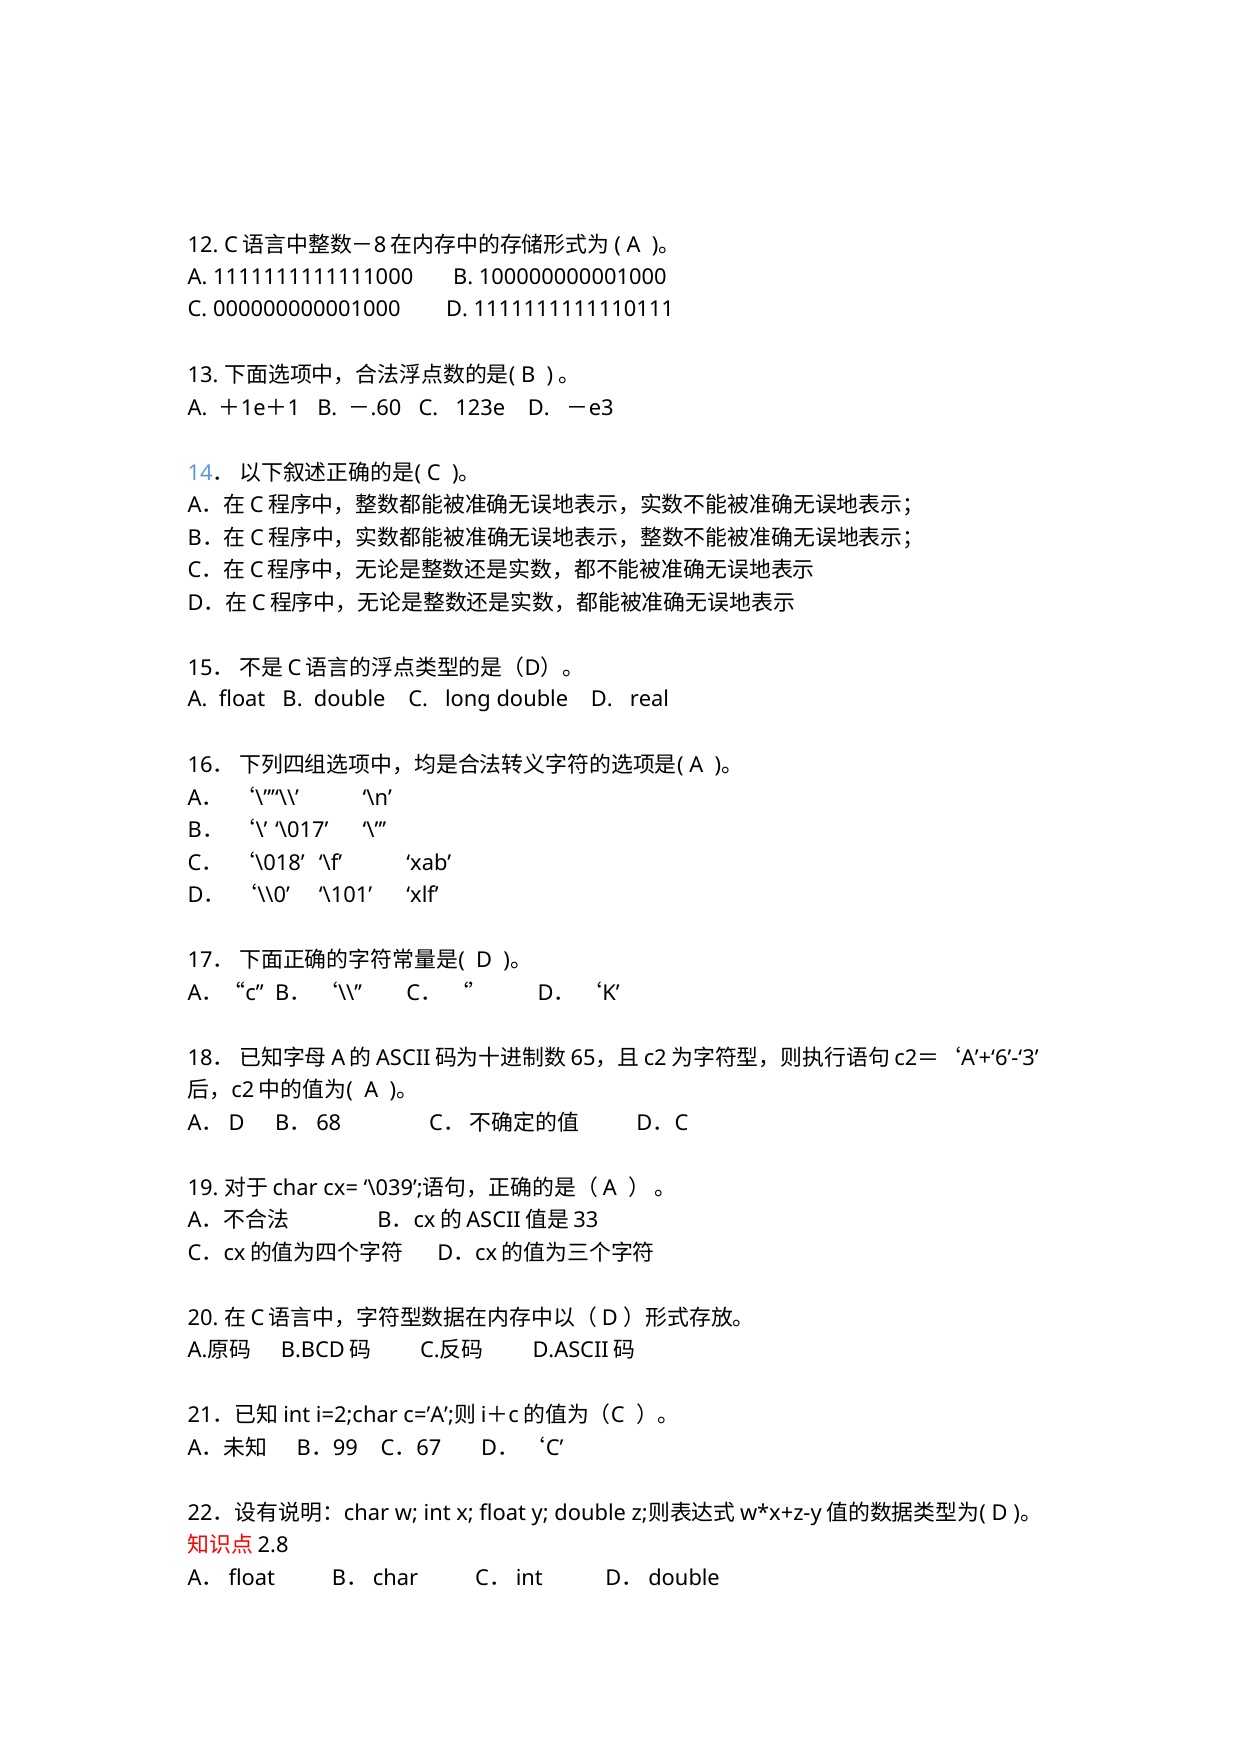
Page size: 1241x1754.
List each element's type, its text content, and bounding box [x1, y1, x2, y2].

text C. 000000000001000 D. 1111111111110111 [187, 292, 1053, 324]
text 12. C语言中整数－8在内存中的存储形式为 ( A )。 [187, 227, 1053, 259]
text 17． 下面正确的字符常量是( D )。 [187, 942, 1053, 974]
text 20. 在C语言中，字符型数据在内存中以（ D ）形式存放。 [187, 1299, 1053, 1332]
text 22．设有说明：char w; int x; float y; double z;则表达式w*x+z-y值的数据类型为( D )。知识点2.8 [187, 1494, 1053, 1559]
text 13. 下面选项中，合法浮点数的是( B ) 。 [187, 357, 1053, 389]
text 21．已知 int i=2;char c=’A’;则 i＋c的值为（C ）。 [187, 1397, 1053, 1429]
text B． ‘\’ ‘\017’ ‘\”’ [187, 812, 1053, 844]
text B．在C程序中，实数都能被准确无误地表示，整数不能被准确无误地表示； [187, 519, 1053, 552]
text A. float B. double C. long double D. real [187, 682, 1053, 714]
text 15． 不是C语言的浮点类型的是（D）。 [187, 649, 1053, 682]
text D．在C程序中，无论是整数还是实数，都能被准确无误地表示 [187, 584, 1053, 617]
text C． ‘\018’ ‘\f’ ‘xab’ [187, 844, 1053, 877]
text 19. 对于char cx= ‘\039’;语句，正确的是（ A ） 。 [187, 1169, 1053, 1202]
text 18． 已知字母A的ASCII码为十进制数65，且c2为字符型，则执行语句c2＝‘A’+‘6’-‘3’后，c2中的值为( A )。 [187, 1039, 1053, 1104]
text A． D B． 68 C． 不确定的值 D．C [187, 1104, 1053, 1137]
text A．在C程序中，整数都能被准确无误地表示，实数不能被准确无误地表示； [187, 487, 1053, 519]
text C．cx的值为四个字符 D．cx的值为三个字符 [187, 1234, 1053, 1267]
text 16． 下列四组选项中，均是合法转义字符的选项是( A )。 [187, 747, 1053, 779]
text 14． 以下叙述正确的是( C )。 [187, 454, 1053, 487]
text A. 1111111111111000 B. 100000000001000 [187, 259, 1053, 292]
text C．在C程序中，无论是整数还是实数，都不能被准确无误地表示 [187, 552, 1053, 584]
text A. ＋1e＋1 B. －.60 C. 123e D. －e3 [187, 389, 1053, 422]
text A． float B． char C． int D． double [187, 1559, 1053, 1592]
text A．“c” B． ‘\\’’ C． ‘’ D． ‘K’ [187, 974, 1053, 1007]
text A.原码 B.BCD码 C.反码 D.ASCII码 [187, 1332, 1053, 1364]
text A．未知 B．99 C．67 D． ‘C’ [187, 1429, 1053, 1462]
text A． ‘\”’ ‘\\’ ‘\n’ [187, 779, 1053, 812]
text A．不合法 B．cx的ASCII值是33 [187, 1202, 1053, 1234]
text D． ‘\\0’ ‘\101’ ‘xlf’ [187, 877, 1053, 909]
